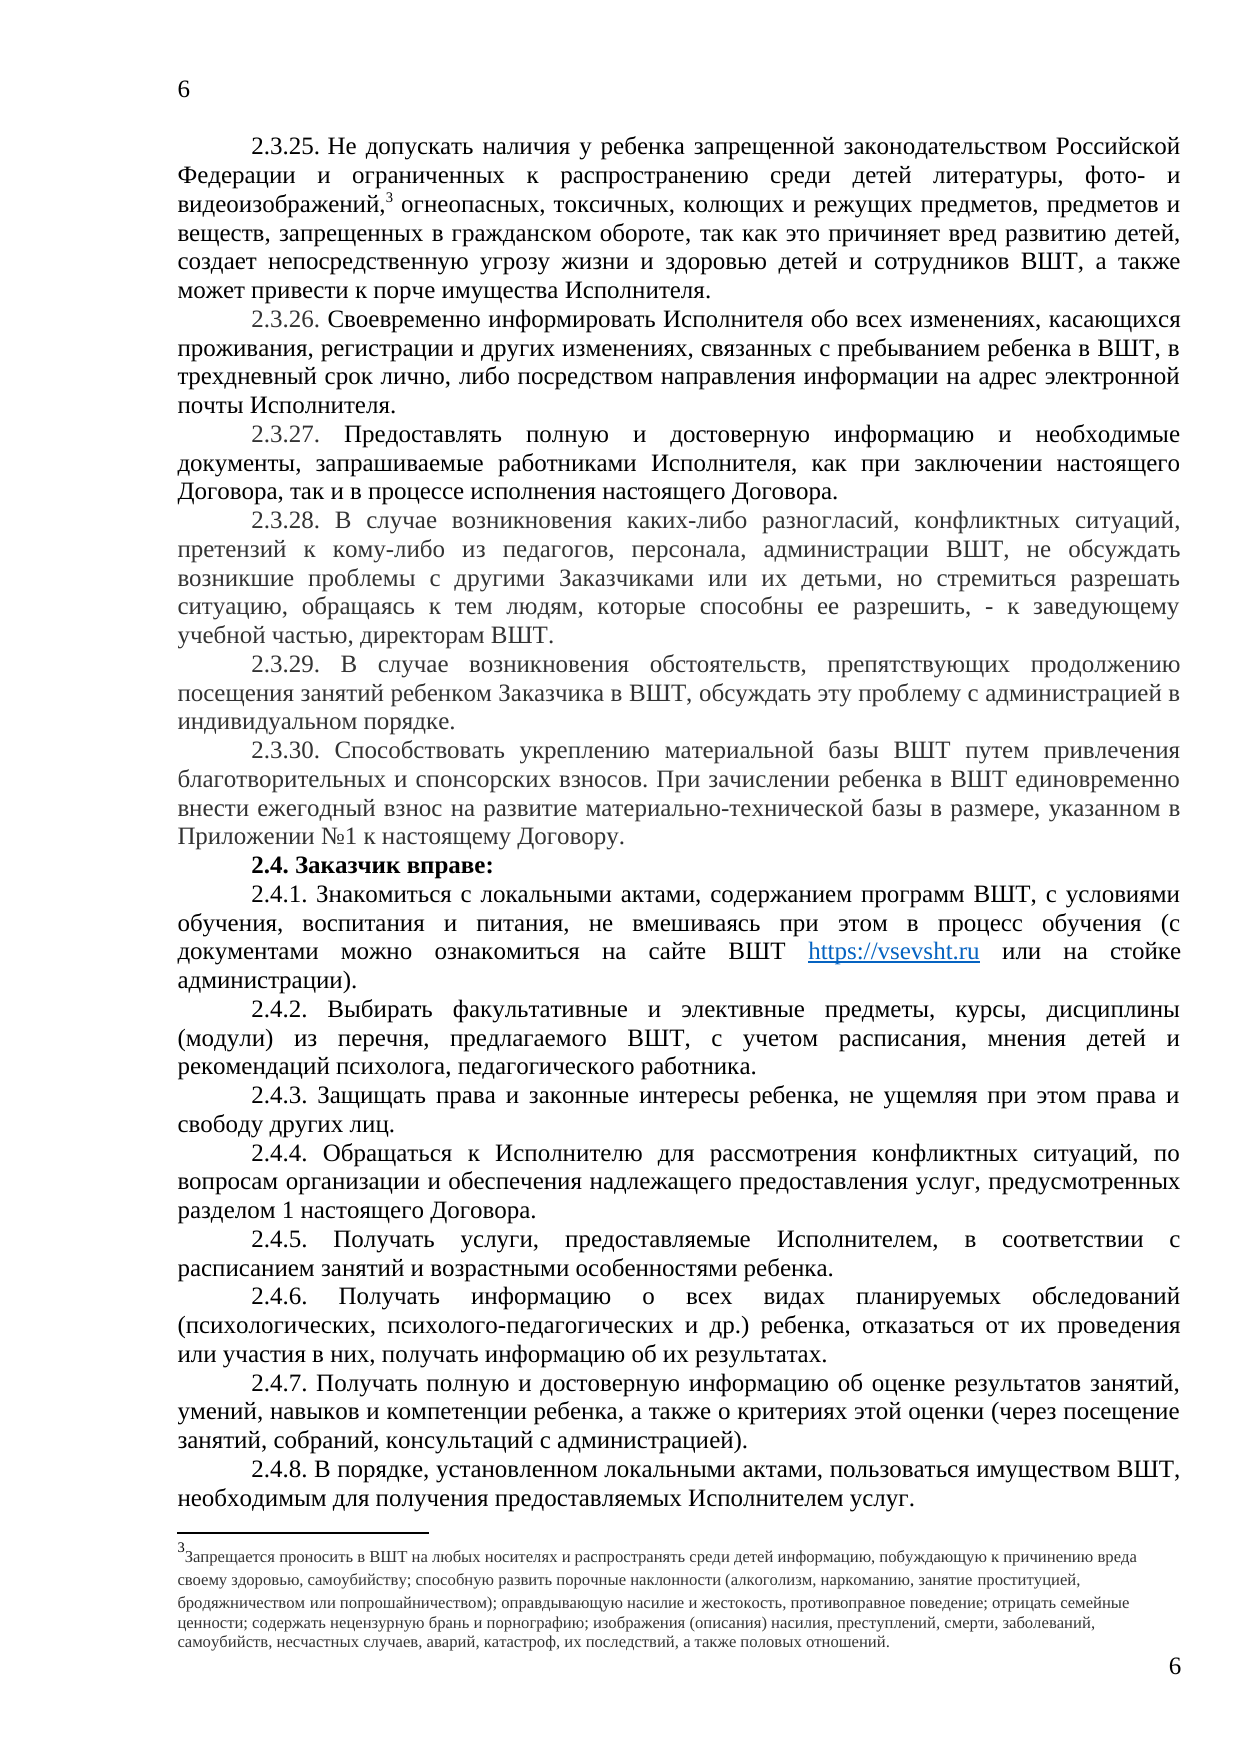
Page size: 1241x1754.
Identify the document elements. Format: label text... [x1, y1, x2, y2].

text 2.4.2. Выбирать факультативные и элективные предметы, курсы, дисциплины (модули) из перечня, предлагаемого ВШТ, с учетом расписания, мнения детей и рекомендаций психолога, педагогического работника. [177, 994, 1181, 1080]
text 2.4.8. В порядке, установленном локальными актами, пользоваться имуществом ВШТ, необходимым для получения предоставляемых Исполнителем услуг. [177, 1454, 1181, 1511]
text 2.3.27. Предоставлять полную и достоверную информацию и необходимые документы, запрашиваемые работниками Исполнителя, как при заключении настоящего Договора, так и в процессе исполнения настоящего Договора. [177, 419, 1181, 505]
text 2.3.25. Не допускать наличия у ребенка запрещенной законодательством Российской Федерации и ограниченных к распространению среди детей литературы, фото- и видеоизображений, огнеопасных, токсичных, колющих и режущих предметов, предметов и веществ, запрещенных в гражданском обороте, так как это причиняет вред развитию детей, создает непосредственную угрозу жизни и здоровью детей и сотрудников ВШТ, а также может привести к порче имущества Исполнителя. [177, 131, 1181, 304]
text 2.4.6. Получать информацию о всех видах планируемых обследований (психологических, психолого-педагогических и др.) ребенка, отказаться от их проведения или участия в них, получать информацию об их результатах. [177, 1281, 1181, 1368]
text 2.3.30. Способствовать укреплению материальной базы ВШТ путем привлечения благотворительных и спонсорских взносов. При зачислении ребенка в ВШТ единовременно внести ежегодный взнос на развитие материально-технической базы в размере, указанном в Приложении №1 к настоящему Договору. [177, 735, 1181, 850]
text 2.4.7. Получать полную и достоверную информацию об оценке результатов занятий, умений, навыков и компетенции ребенка, а также о критериях этой оценки (через посещение занятий, собраний, консультаций с администрацией). [177, 1368, 1181, 1454]
text 2.4.1. Знакомиться с локальными актами, содержанием программ ВШТ, с условиями обучения, воспитания и питания, не вмешиваясь при этом в процесс обучения (с документами можно ознакомиться на сайте ВШТ https://vsevsht.ru или на стойке администрации). [177, 879, 1181, 994]
text 2.4. Заказчик вправе: [177, 850, 1181, 879]
text 2.4.3. Защищать права и законные интересы ребенка, не ущемляя при этом права и свободу других лиц. [177, 1080, 1181, 1138]
text 2.3.28. В случае возникновения каких-либо разногласий, конфликтных ситуаций, претензий к кому-либо из педагогов, персонала, администрации ВШТ, не обсуждать возникшие проблемы с другими Заказчиками или их детьми, но стремиться разрешать ситуацию, обращаясь к тем людям, которые способны ее разрешить, - к заведующему учебной частью, директорам ВШТ. [177, 505, 1181, 649]
text 2.4.4. Обращаться к Исполнителю для рассмотрения конфликтных ситуаций, по вопросам организации и обеспечения надлежащего предоставления услуг, предусмотренных разделом 1 настоящего Договора. [177, 1138, 1181, 1224]
text 2.4.5. Получать услуги, предоставляемые Исполнителем, в соответствии с расписанием занятий и возрастными особенностями ребенка. [177, 1224, 1181, 1281]
text 2.3.26. Своевременно информировать Исполнителя обо всех изменениях, касающихся проживания, регистрации и других изменениях, связанных с пребыванием ребенка в ВШТ, в трехдневный срок лично, либо посредством направления информации на адрес электронной почты Исполнителя. [177, 304, 1181, 419]
text 2.3.29. В случае возникновения обстоятельств, препятствующих продолжению посещения занятий ребенком Заказчика в ВШТ, обсуждать эту проблему с администрацией в индивидуальном порядке. [177, 649, 1181, 735]
